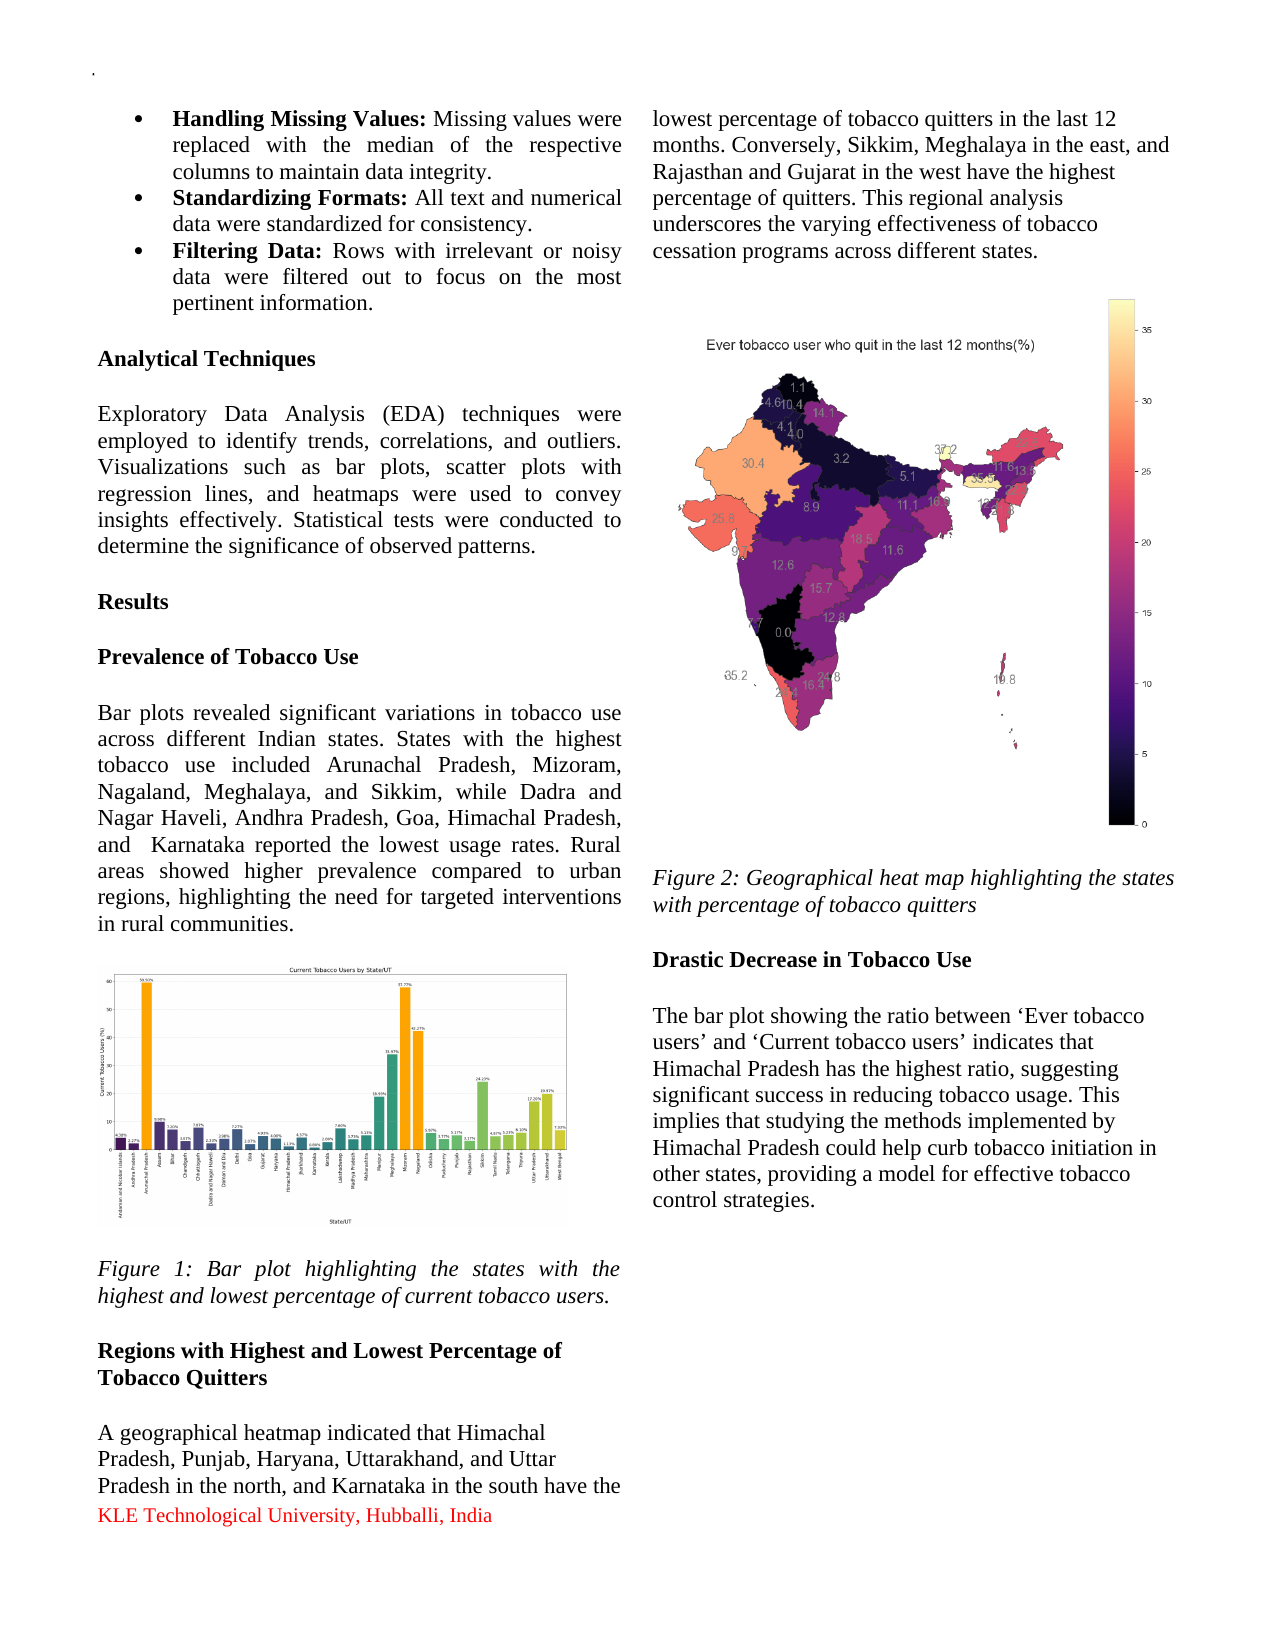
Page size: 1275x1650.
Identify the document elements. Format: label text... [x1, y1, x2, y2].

text Results [97, 588, 622, 614]
text A geographical heatmap indicated that Himachal Pradesh, Punjab, Haryana, Uttarakhand, and Uttar Pradesh in the north, and Karnataka in the south have the lowest percentage of tobacco quitters in the last 12 months. Conversely, Sikkim, Meghalaya in the east, and Rajasthan and Gujarat in the west have the highest percentage of quitters. This regional analysis underscores the varying effectiveness of tobacco cessation programs across different states. [97, 1419, 622, 1498]
text Regions with Highest and Lowest Percentage of Tobacco Quitters [97, 1337, 622, 1390]
text Drastic Decrease in Tobacco Use [652, 946, 1177, 973]
text A geographical heatmap indicated that Himachal Pradesh, Punjab, Haryana, Uttarakhand, and Uttar Pradesh in the north, and Karnataka in the south have the lowest percentage of tobacco quitters in the last 12 months. Conversely, Sikkim, Meghalaya in the east, and Rajasthan and Gujarat in the west have the highest percentage of quitters. This regional analysis underscores the varying effectiveness of tobacco cessation programs across different states. [652, 105, 1177, 263]
text Prevalence of Tobacco Use [97, 643, 622, 670]
list Filtering Data: Rows with irrelevant or noisy data were filtered out to focus on the most pertinent information. [135, 237, 622, 316]
list Handling Missing Values: Missing values were replaced with the median of the respective columns to maintain data integrity. [135, 105, 622, 184]
text Analytical Techniques [97, 345, 622, 371]
picture [97, 965, 569, 1227]
text Figure 1: Bar plot highlighting the states with the highest and lowest percentage of current tobacco users. [97, 1255, 622, 1308]
picture [652, 292, 1158, 836]
text Exploratory Data Analysis (EDA) techniques were employed to identify trends, correlations, and outliers. Visualizations such as bar plots, scatter plots with regression lines, and heatmaps were used to convey insights effectively. Statistical tests were conducted to determine the significance of observed patterns. [97, 401, 622, 559]
text Bar plots revealed significant variations in tobacco use across different Indian states. States with the highest tobacco use included Arunachal Pradesh, Mizoram, Nagaland, Meghalaya, and Sikkim, while Dadra and Nagar Haveli, Andhra Pradesh, Goa, Himachal Pradesh, and Karnataka reported the lowest usage rates. Rural areas showed higher prevalence compared to urban regions, highlighting the need for targeted interventions in rural communities. [97, 699, 622, 936]
text Figure 2: Geographical heat map highlighting the states with percentage of tobacco quitters [652, 864, 1177, 917]
list Standardizing Formats: All text and numerical data were standardized for consistency. [135, 184, 622, 237]
text The bar plot showing the ratio between ‘Ever tobacco users’ and ‘Current tobacco users’ indicates that Himachal Pradesh has the highest ratio, suggesting significant success in reducing tobacco usage. This implies that studying the methods implemented by Himachal Pradesh could help curb tobacco initiation in other states, providing a model for effective tobacco control strategies. [652, 1002, 1177, 1213]
